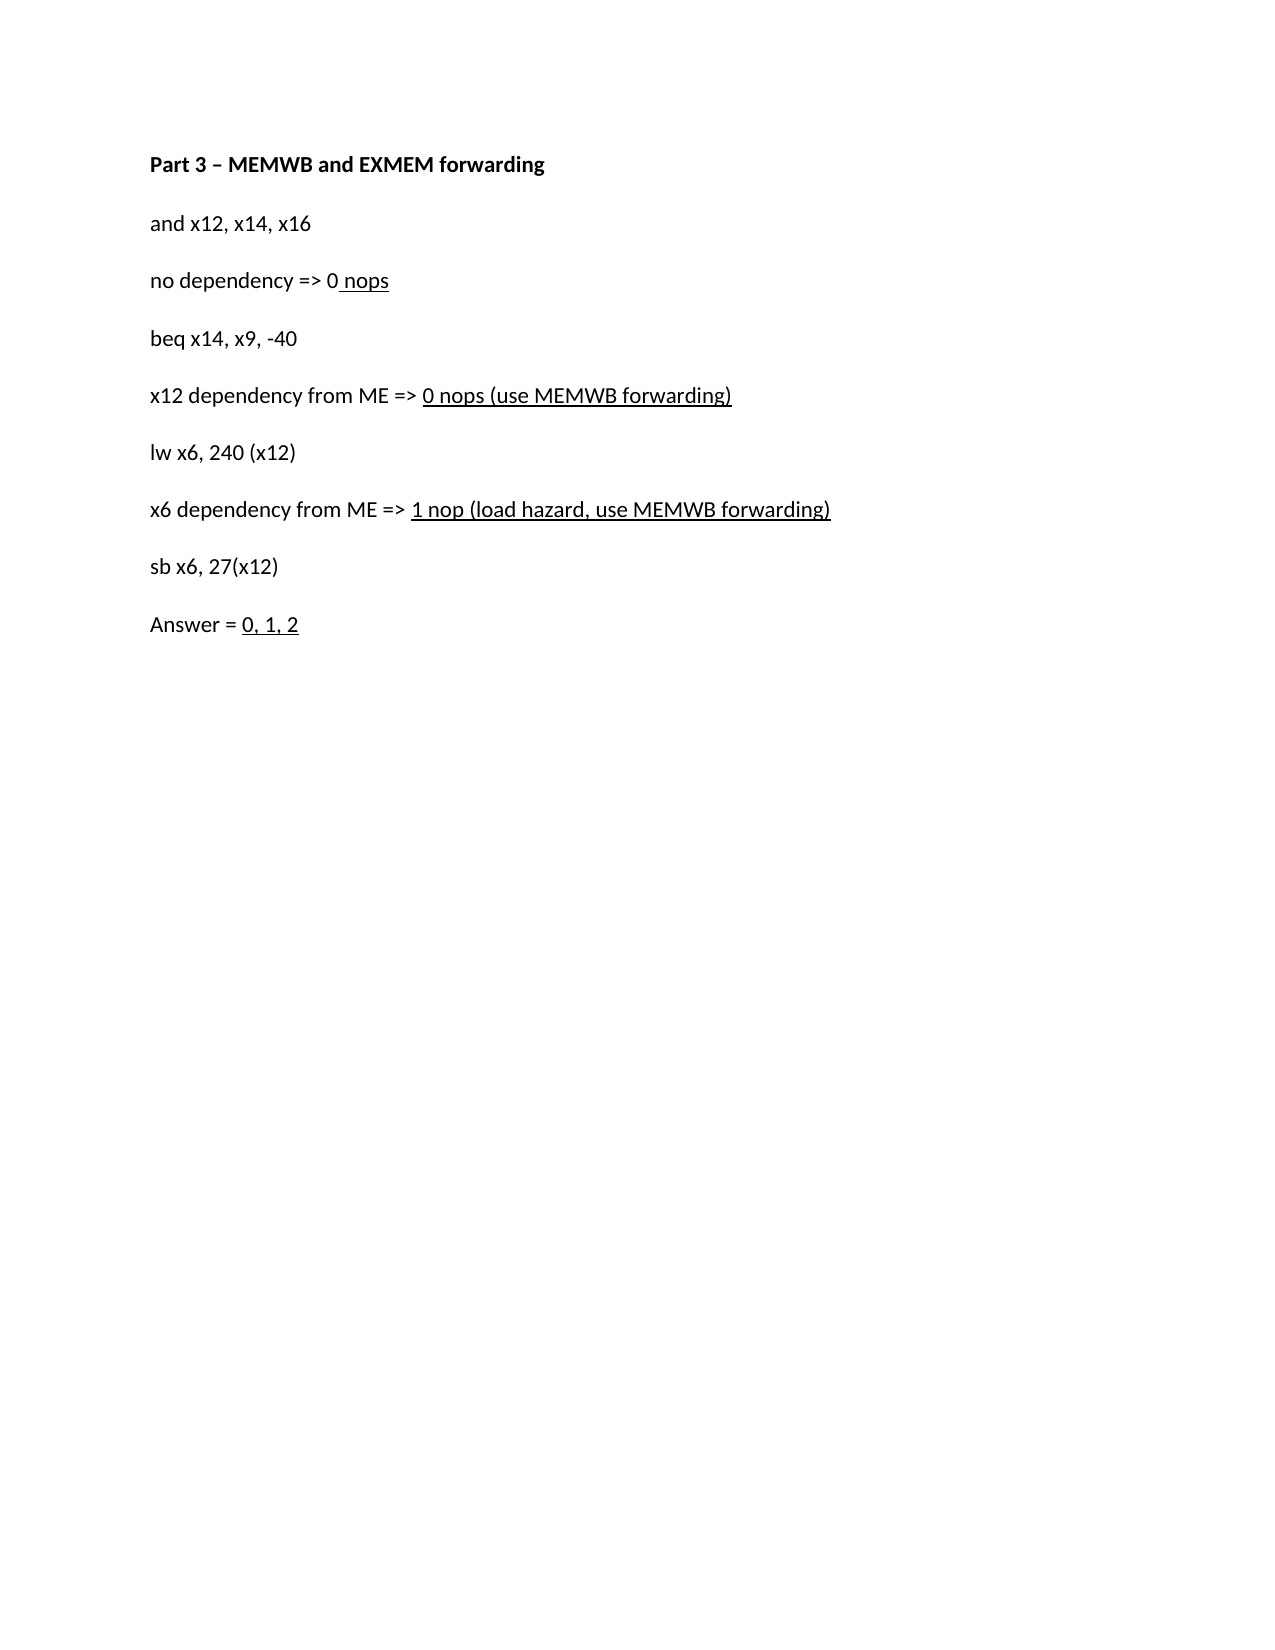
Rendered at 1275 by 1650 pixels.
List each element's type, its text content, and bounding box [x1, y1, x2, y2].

text Part 3 – MEMWB and EXMEM forwarding [150, 150, 1125, 178]
text and x12, x14, x16 [150, 209, 1125, 237]
text x6 dependency from ME => 1 nop (load hazard, use MEMWB forwarding) [150, 495, 1125, 523]
text Answer = 0, 1, 2 [150, 610, 1125, 638]
text sb x6, 27(x12) [150, 552, 1125, 581]
text x12 dependency from ME => 0 nops (use MEMWB forwarding) [150, 381, 1125, 409]
text lw x6, 240 (x12) [150, 438, 1125, 466]
text beq x14, x9, -40 [150, 324, 1125, 352]
text no dependency => 0 nops [150, 267, 1125, 294]
